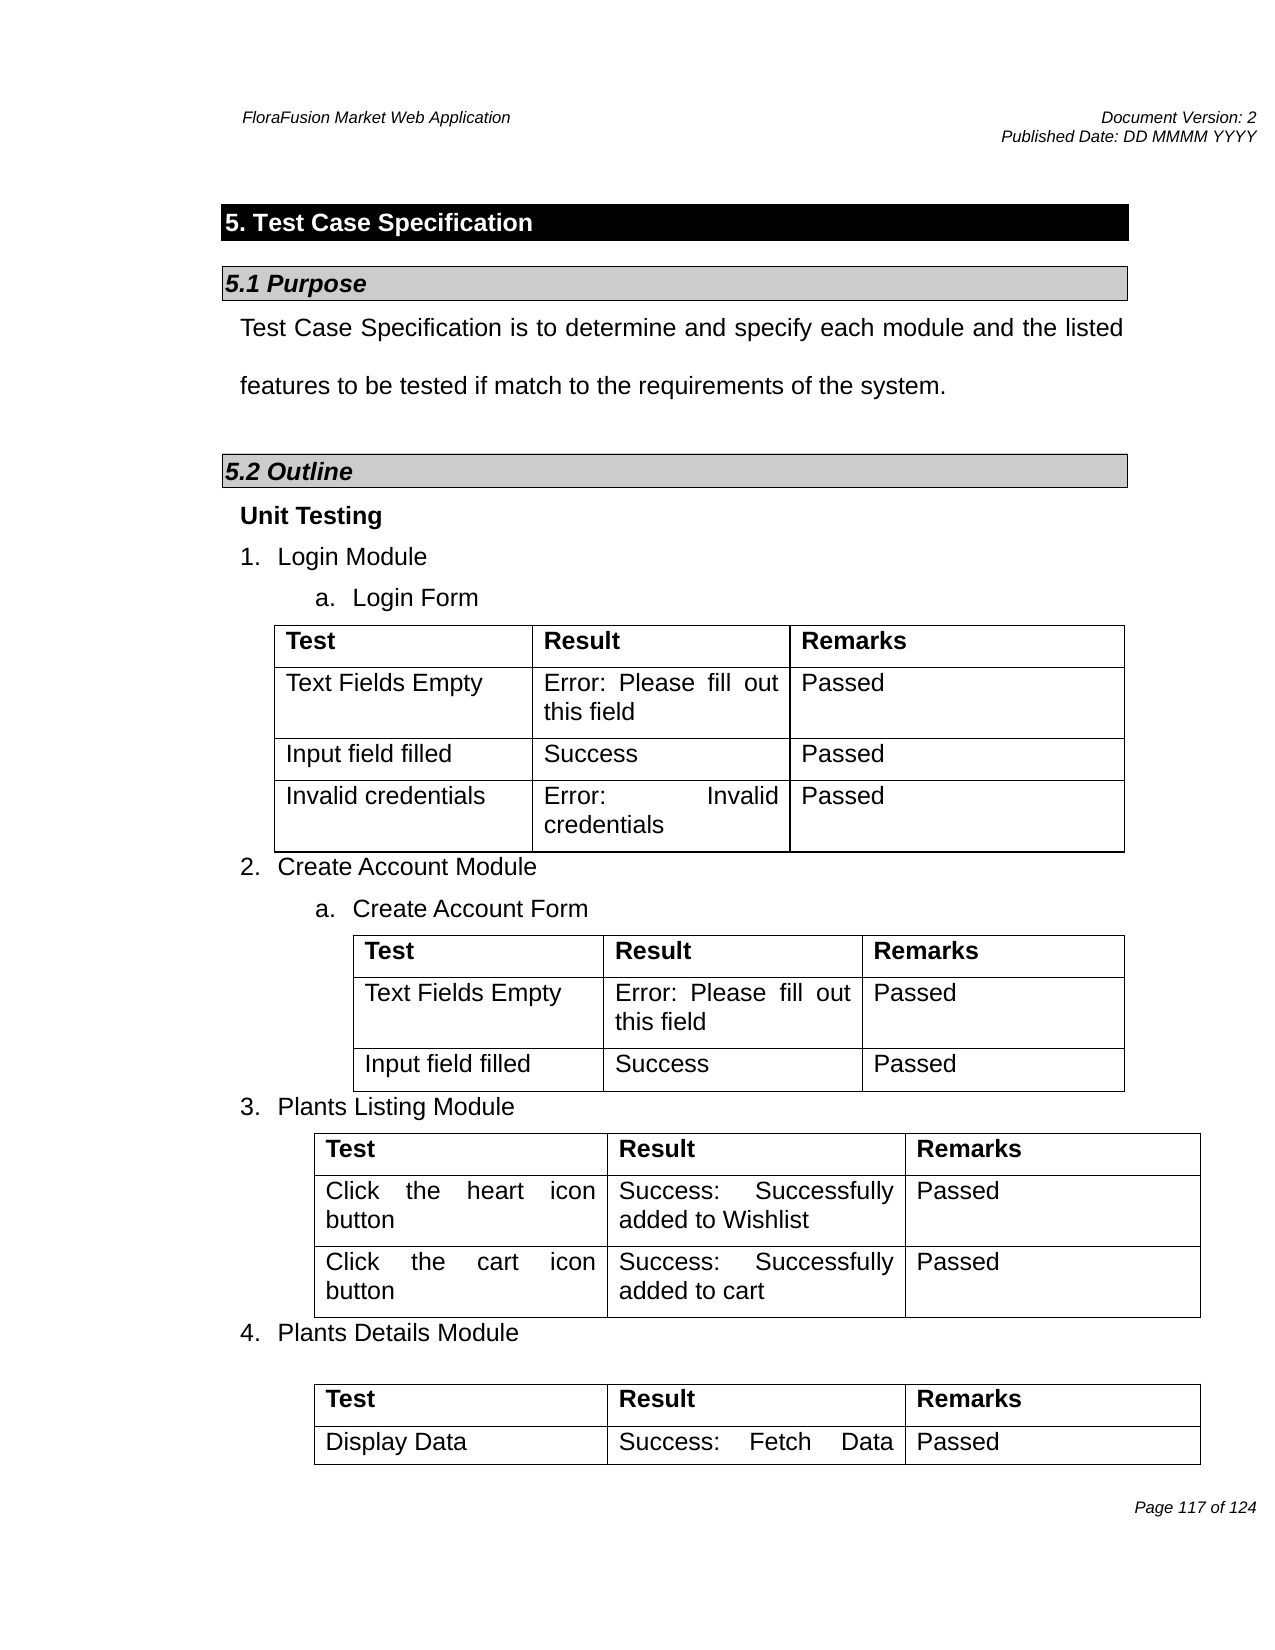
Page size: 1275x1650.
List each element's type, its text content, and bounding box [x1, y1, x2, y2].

table_header Remarks [906, 1134, 1200, 1175]
table_header Result [608, 1385, 905, 1426]
table_header Test [315, 1134, 607, 1175]
table_cell Passed [863, 1049, 1124, 1091]
table_cell Passed [906, 1176, 1200, 1246]
table_header Result [608, 1134, 905, 1175]
subtitle 5.1 Purpose [223, 267, 1127, 300]
list Create Account Module [240, 852, 1125, 881]
table_cell Display Data [315, 1427, 607, 1464]
table_cell Click the heart icon button [315, 1176, 607, 1246]
list Login Form [315, 583, 1125, 612]
table_header Result [604, 936, 862, 977]
table_header Result [533, 626, 789, 667]
text Test Case Specification is to determine and specify each module and the listed features to be tested if match to the requirements of the system. [240, 313, 1125, 400]
table_header Remarks [791, 626, 1124, 667]
list Login Module [240, 542, 1125, 571]
list Plants Details Module [240, 1318, 1125, 1371]
table_cell Passed [791, 668, 1124, 738]
table_cell Passed [906, 1427, 1200, 1464]
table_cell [608, 1427, 905, 1464]
table_header Test [275, 626, 532, 667]
table_cell Passed [791, 781, 1124, 851]
table_cell Invalid credentials [275, 781, 532, 851]
table_cell Success: Successfully added to cart [608, 1247, 905, 1317]
table_cell Error: Please fill out this field [533, 668, 789, 738]
table_cell Success: Successfully added to Wishlist [608, 1176, 905, 1246]
list Plants Listing Module [240, 1092, 1125, 1120]
table_cell Text Fields Empty [354, 978, 603, 1048]
table_header Test [354, 936, 603, 977]
table_cell Passed [863, 978, 1124, 1048]
table_cell Input field filled [354, 1049, 603, 1091]
table_cell Error: Please fill out this field [604, 978, 862, 1048]
list Create Account Form [315, 894, 1125, 922]
table_cell Text Fields Empty [275, 668, 532, 738]
table_cell Error: Invalid credentials [533, 781, 789, 851]
subtitle 5. Test Case Specification [223, 206, 1127, 239]
table_cell Input field filled [275, 739, 532, 780]
subtitle 5.2 Outline [223, 455, 1127, 487]
table_cell Passed [906, 1247, 1200, 1317]
table_cell Passed [791, 739, 1124, 780]
table_cell Success [604, 1049, 862, 1091]
table_cell Click the cart icon button [315, 1247, 607, 1317]
text Unit Testing [240, 501, 1125, 530]
table_header Remarks [906, 1385, 1200, 1426]
table_cell Success [533, 739, 789, 780]
table_header Remarks [863, 936, 1124, 977]
table_header Test [315, 1385, 607, 1426]
